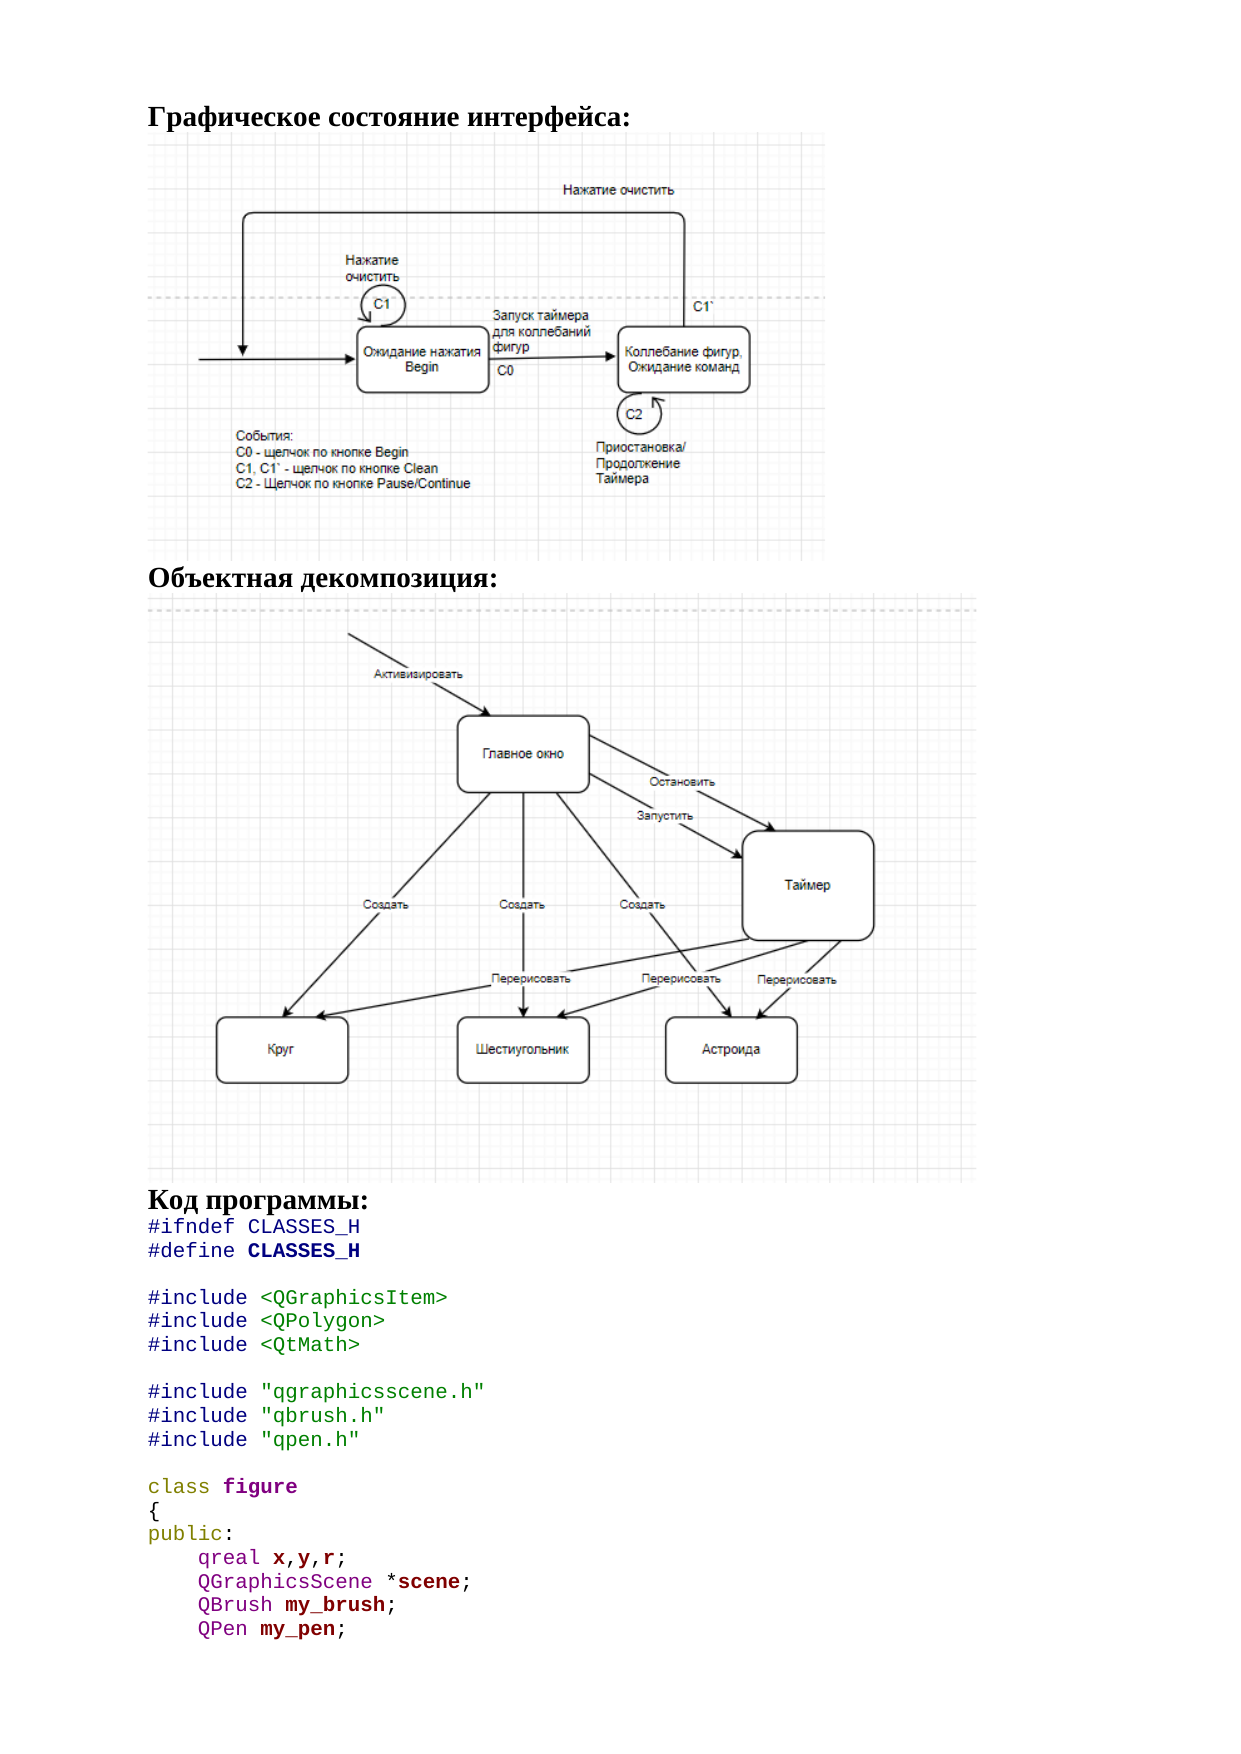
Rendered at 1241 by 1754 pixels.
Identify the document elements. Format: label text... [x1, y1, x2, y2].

text QGraphicsScene *scene; [148, 1571, 1181, 1594]
picture [147, 593, 977, 1183]
text #include "qpen.h" [148, 1429, 1181, 1452]
text Объектная декомпозиция: [148, 560, 1181, 594]
text #include <QGraphicsItem> [148, 1287, 1181, 1311]
text Код программы: [148, 1182, 1181, 1216]
text #include "qbrush.h" [148, 1405, 1181, 1429]
text qreal x,y,r; [148, 1547, 1181, 1571]
text #define CLASSES_H [148, 1239, 1181, 1263]
text class figure [148, 1476, 1181, 1500]
text #include <QtMath> [148, 1334, 1181, 1358]
text #include "qgraphicsscene.h" [148, 1381, 1181, 1405]
text #include <QPolygon> [148, 1311, 1181, 1334]
text #ifndef CLASSES_H [148, 1216, 1181, 1239]
text QBrush my_brush; [148, 1594, 1181, 1618]
text public: [148, 1523, 1181, 1547]
text Графическое состояние интерфейса: [148, 99, 1181, 133]
picture [147, 132, 826, 561]
text QPen my_pen; [148, 1618, 1181, 1642]
text { [148, 1500, 1181, 1523]
